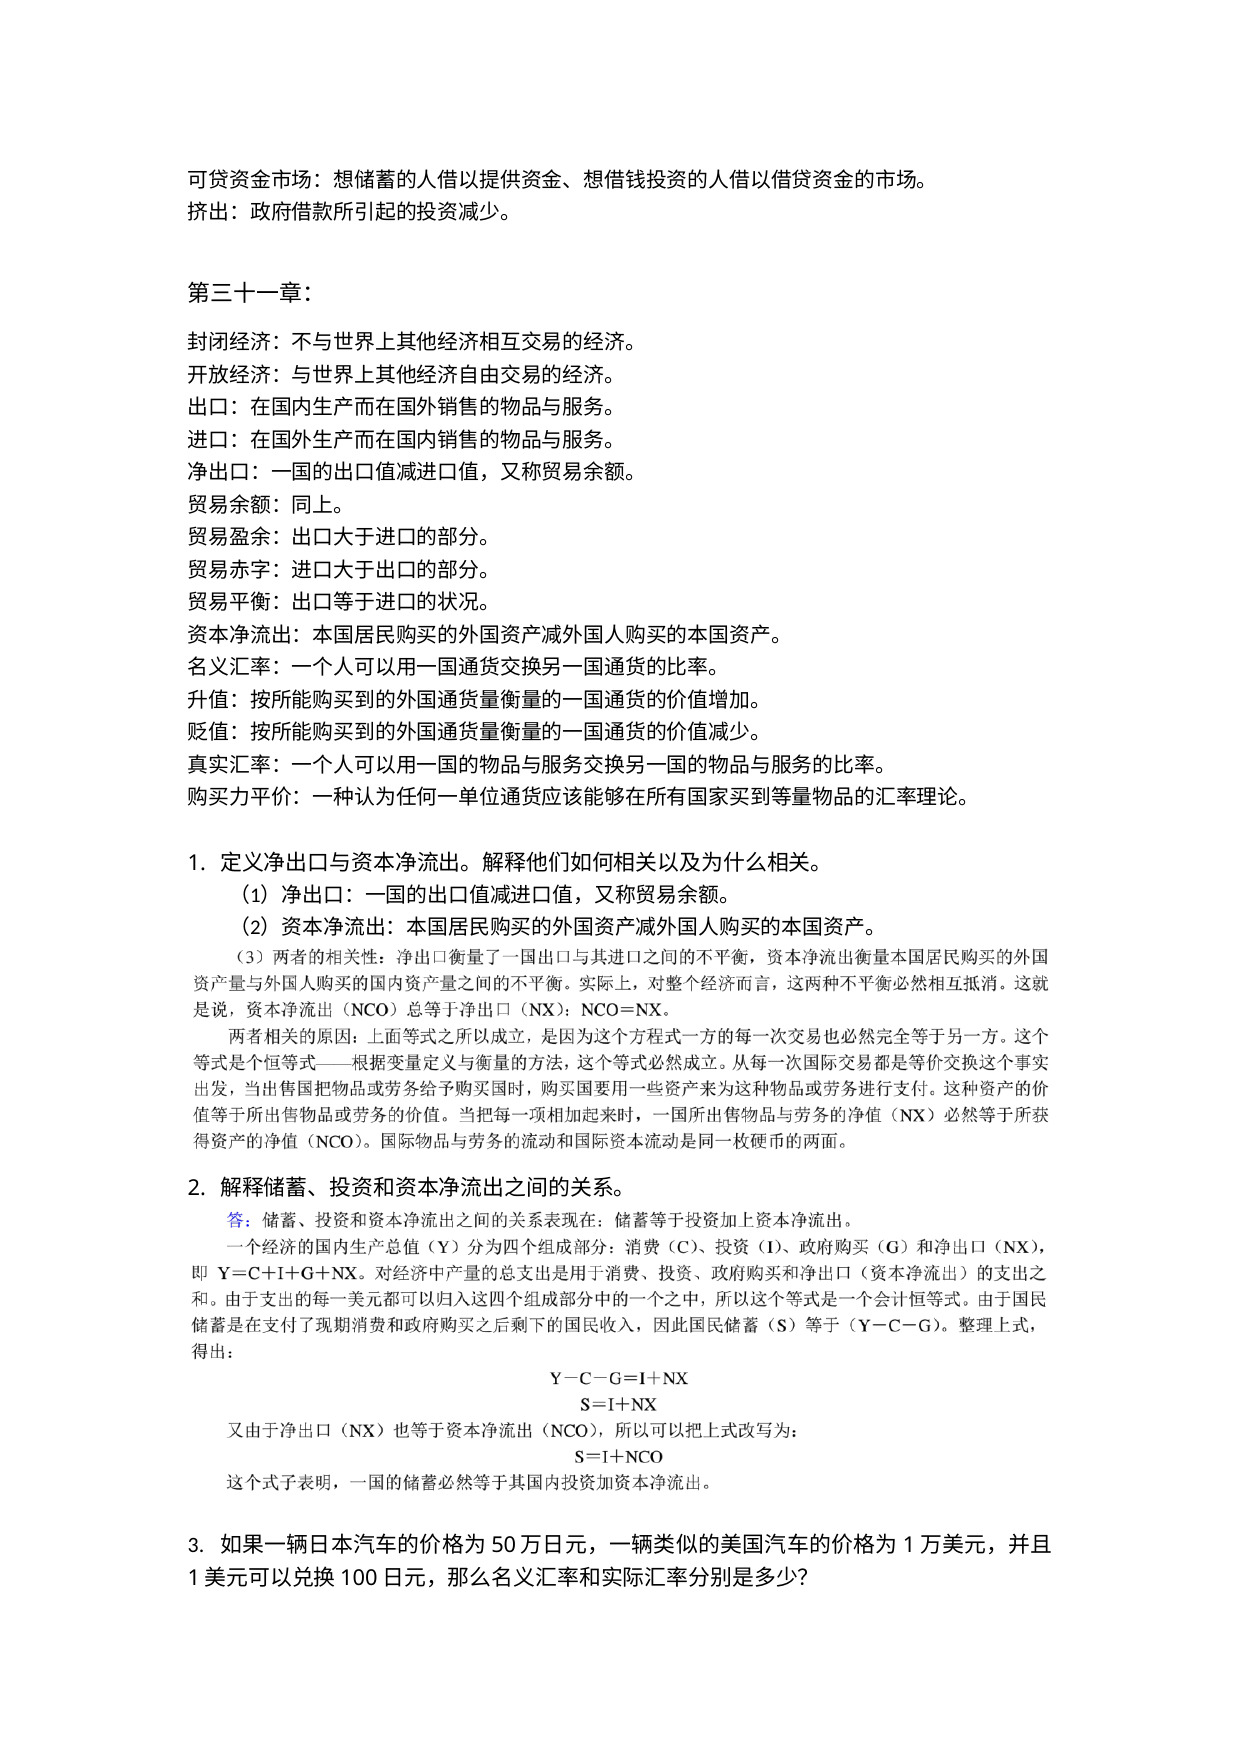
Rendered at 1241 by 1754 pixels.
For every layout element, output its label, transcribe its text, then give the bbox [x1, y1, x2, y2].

text 可贷资金市场：想储蓄的人借以提供资金、想借钱投资的人借以借贷资金的市场。 [187, 162, 1053, 194]
text 贬值：按所能购买到的外国通货量衡量的一国通货的价值减少。 [187, 714, 1053, 747]
text 第三十一章： [187, 259, 1053, 324]
list 解释储蓄、投资和资本净流出之间的关系。 [187, 1169, 1053, 1202]
text 出口：在国内生产而在国外销售的物品与服务。 [187, 389, 1053, 422]
text 名义汇率：一个人可以用一国通货交换另一国通货的比率。 [187, 649, 1053, 682]
text （1）净出口：一国的出口值减进口值，又称贸易余额。 [187, 877, 1053, 909]
picture [187, 942, 1052, 1158]
text 购买力平价：一种认为任何一单位通货应该能够在所有国家买到等量物品的汇率理论。 [187, 779, 1053, 812]
text 净出口：一国的出口值减进口值，又称贸易余额。 [187, 454, 1053, 487]
list 如果一辆日本汽车的价格为50万日元，一辆类似的美国汽车的价格为1万美元，并且1美元可以兑换100日元，那么名义汇率和实际汇率分别是多少？ [187, 1527, 1053, 1592]
text 资本净流出：本国居民购买的外国资产减外国人购买的本国资产。 [187, 617, 1053, 649]
text 贸易余额：同上。 [187, 487, 1053, 519]
text 贸易平衡：出口等于进口的状况。 [187, 584, 1053, 617]
text （2）资本净流出：本国居民购买的外国资产减外国人购买的本国资产。 [187, 909, 1053, 942]
list 定义净出口与资本净流出。解释他们如何相关以及为什么相关。 [187, 844, 1053, 877]
text 封闭经济：不与世界上其他经济相互交易的经济。 [187, 324, 1053, 357]
text 挤出：政府借款所引起的投资减少。 [187, 194, 1053, 227]
text 升值：按所能购买到的外国通货量衡量的一国通货的价值增加。 [187, 682, 1053, 714]
text 真实汇率：一个人可以用一国的物品与服务交换另一国的物品与服务的比率。 [187, 747, 1053, 779]
text 开放经济：与世界上其他经济自由交易的经济。 [187, 357, 1053, 389]
text 贸易盈余：出口大于进口的部分。 [187, 519, 1053, 552]
text 进口：在国外生产而在国内销售的物品与服务。 [187, 422, 1053, 454]
text 贸易赤字：进口大于出口的部分。 [187, 552, 1053, 584]
picture [187, 1202, 1053, 1498]
